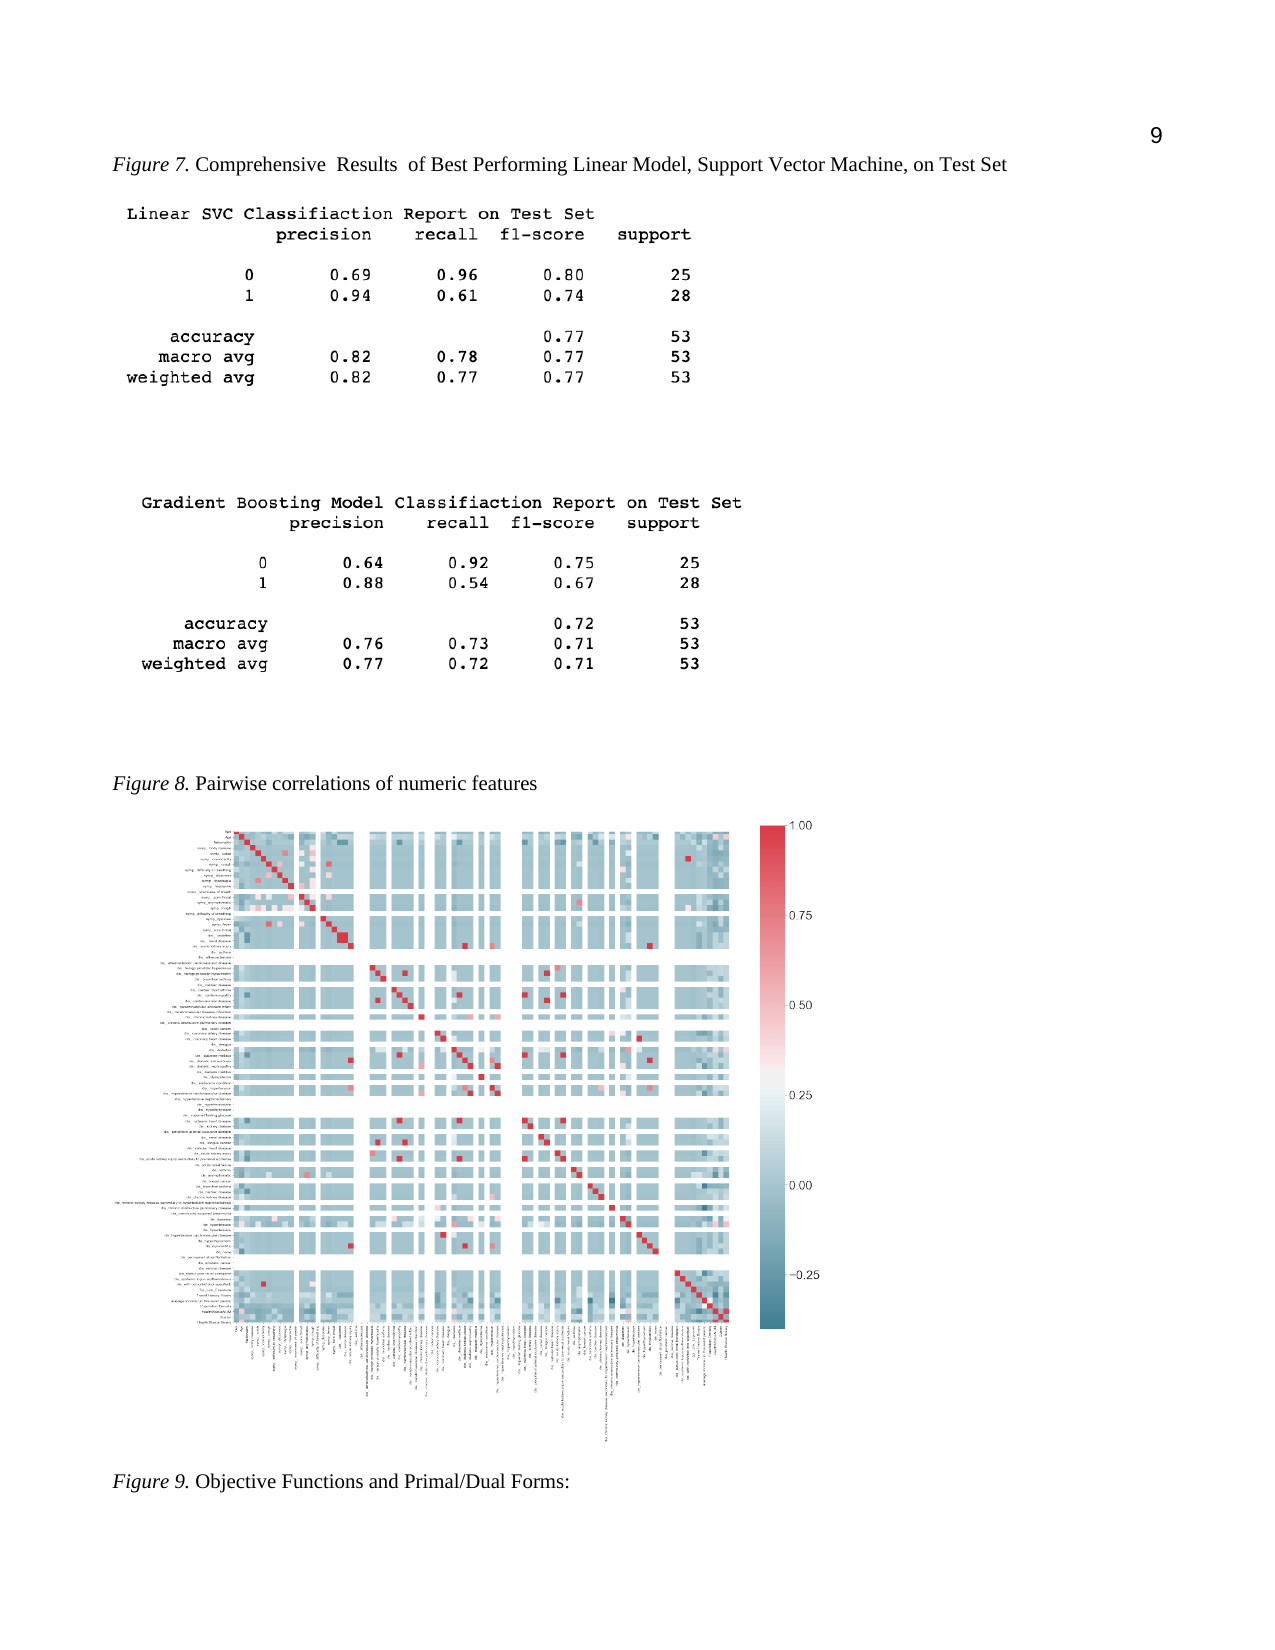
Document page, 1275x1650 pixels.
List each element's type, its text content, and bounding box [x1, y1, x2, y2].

text Figure 9. Objective Functions and Primal/Dual Forms: [112, 1469, 1162, 1493]
picture [112, 489, 761, 692]
text Figure 8. Pairwise correlations of numeric features [112, 771, 1162, 795]
picture [112, 200, 719, 411]
text Figure 7. Comprehensive Results of Best Performing Linear Model, Support Vector Machine, on Test Set [112, 152, 1162, 176]
picture [112, 818, 822, 1444]
